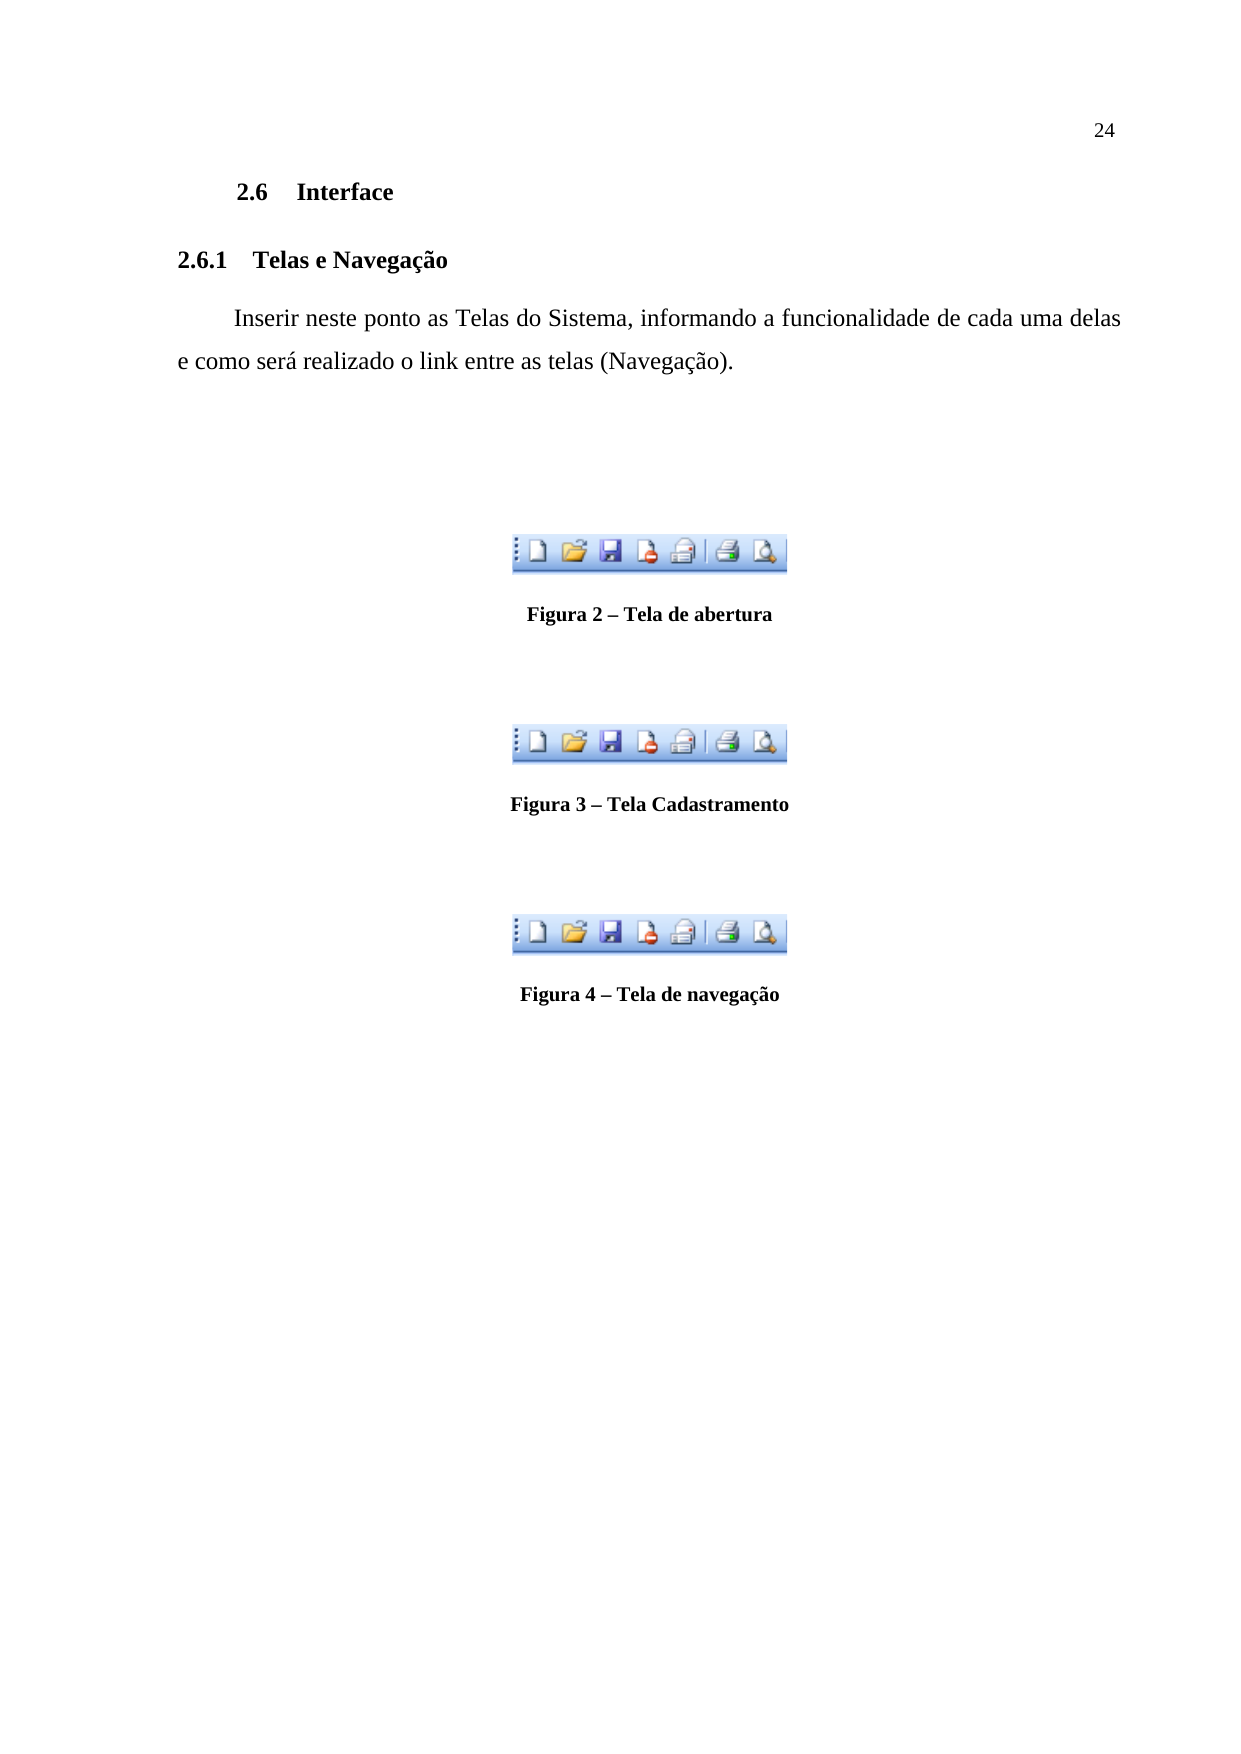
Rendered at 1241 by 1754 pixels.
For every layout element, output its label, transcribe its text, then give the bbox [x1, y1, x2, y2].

text Telas e Navegação [177, 245, 1122, 274]
picture [512, 914, 788, 956]
picture [512, 534, 788, 575]
text Inserir neste ponto as Telas do Sistema, informando a funcionalidade de cada uma delas e como será realizado o link entre as telas (Navegação). [177, 303, 1122, 375]
picture [512, 724, 788, 765]
text Interface [236, 177, 1122, 206]
